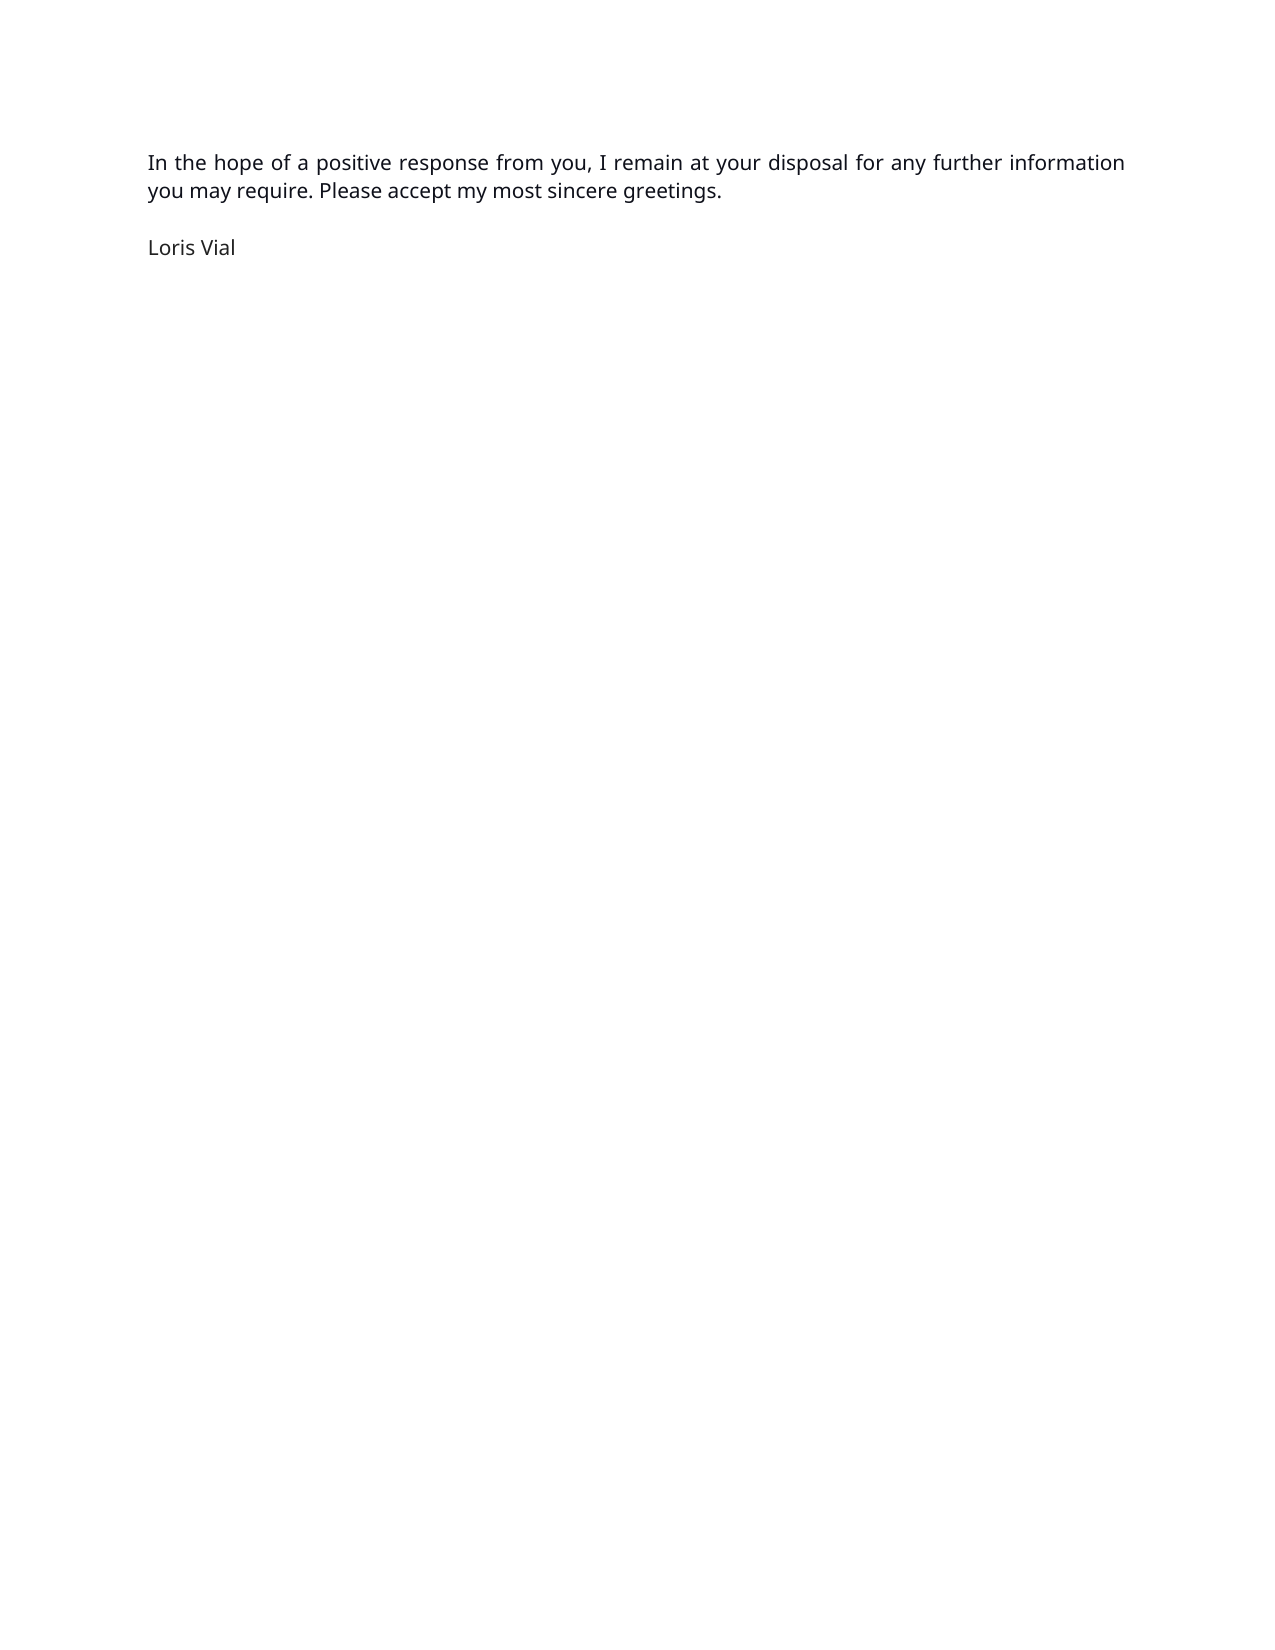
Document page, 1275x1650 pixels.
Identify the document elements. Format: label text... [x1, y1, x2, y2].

text In the hope of a positive response from you, I remain at your disposal for any further information you may require. Please accept my most sincere greetings. [148, 148, 1127, 204]
text Loris Vial [148, 233, 1127, 261]
